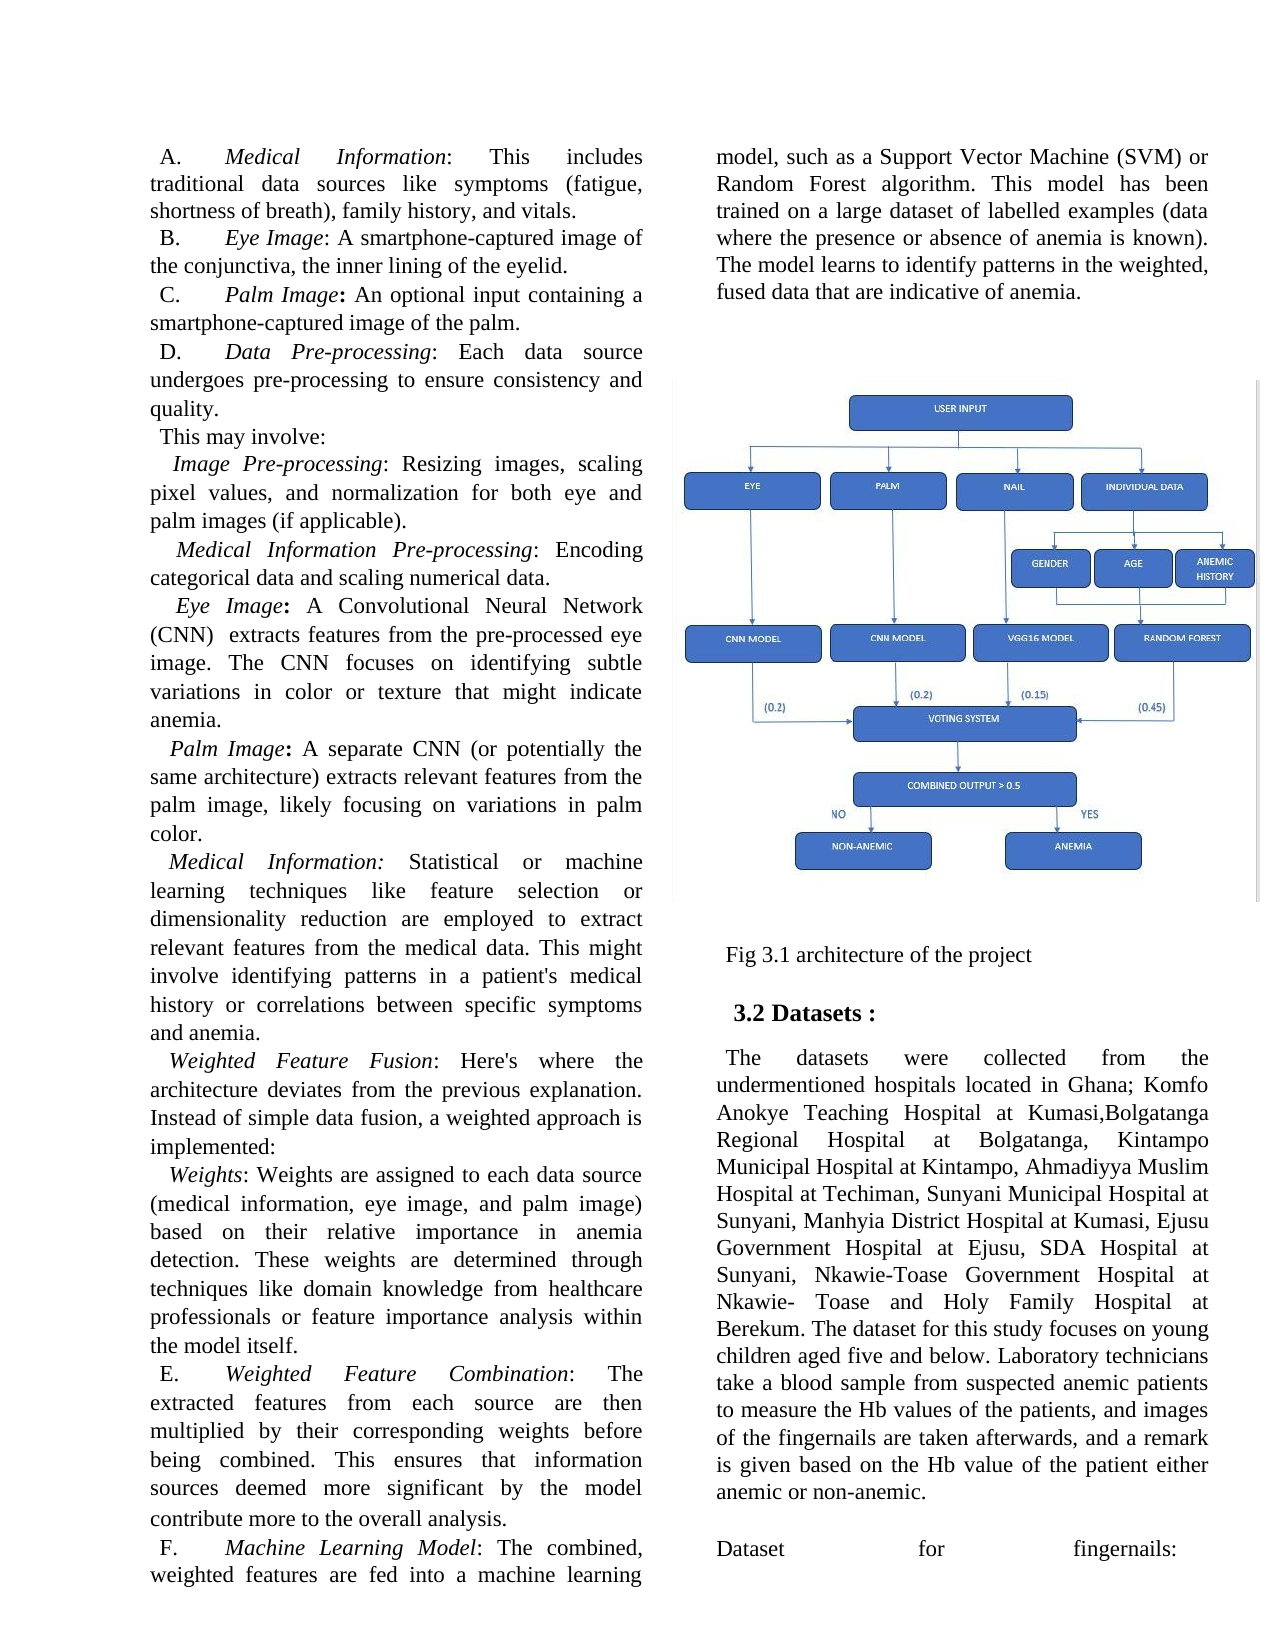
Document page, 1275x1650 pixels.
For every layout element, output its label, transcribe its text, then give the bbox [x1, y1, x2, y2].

picture [672, 380, 1260, 902]
list Machine Learning Model: The combined, weighted features are fed into a machine learning model, such as a Support Vector Machine (SVM) or Random Forest algorithm. This model has been trained on a large dataset of labelled examples (data where the presence or absence of anemia is known). The model learns to identify patterns in the weighted, fused data that are indicative of anemia. [716, 143, 1209, 305]
text Image Pre-processing: Resizing images, scaling pixel values, and normalization for both eye and palm images (if applicable). [150, 450, 643, 533]
text The datasets were collected from the undermentioned hospitals located in Ghana; Komfo Anokye Teaching Hospital at Kumasi,Bolgatanga Regional Hospital at Bolgatanga, Kintampo Municipal Hospital at Kintampo, Ahmadiyya Muslim Hospital at Techiman, Sunyani Municipal Hospital at Sunyani, Manhyia District Hospital at Kumasi, Ejusu Government Hospital at Ejusu, SDA Hospital at Sunyani, Nkawie-Toase Government Hospital at Nkawie- Toase and Holy Family Hospital at Berekum. The dataset for this study focuses on young children aged five and below. Laboratory technicians take a blood sample from suspected anemic patients to measure the Hb values of the patients, and images of the fingernails are taken afterwards, and a remark is given based on the Hb value of the patient either anemic or non-anemic. [716, 1044, 1209, 1504]
list Machine Learning Model: The combined, weighted features are fed into a machine learning model, such as a Support Vector Machine (SVM) or Random Forest algorithm. This model has been trained on a large dataset of labelled examples (data where the presence or absence of anemia is known). The model learns to identify patterns in the weighted, fused data that are indicative of anemia. [150, 1534, 643, 1587]
list Data Pre-processing: Each data source undergoes pre-processing to ensure consistency and quality. [150, 338, 643, 421]
text Weighted Feature Fusion: Here's where the architecture deviates from the previous explanation. Instead of simple data fusion, a weighted approach is implemented: [150, 1047, 643, 1159]
text Medical Information Pre-processing: Encoding categorical data and scaling numerical data. [150, 536, 643, 590]
text Dataset for fingernails: [716, 1535, 1209, 1561]
text Fig 3.1 architecture of the project [716, 941, 1209, 968]
text Medical Information: Statistical or machine learning techniques like feature selection or dimensionality reduction are employed to extract relevant features from the medical data. This might involve identifying patterns in a patient's medical history or correlations between specific symptoms and anemia. [150, 848, 643, 1045]
text Weights: Weights are assigned to each data source (medical information, eye image, and palm image) based on their relative importance in anemia detection. These weights are determined through techniques like domain knowledge from healthcare professionals or feature importance analysis within the model itself. [150, 1161, 643, 1358]
list Eye Image: A smartphone-captured image of the conjunctiva, the inner lining of the eyelid. [150, 224, 643, 279]
list Palm Image: An optional input containing a smartphone-captured image of the palm. [150, 281, 643, 336]
text 3.2 Datasets : [716, 998, 1209, 1027]
list Weighted Feature Combination: The extracted features from each source are then multiplied by their corresponding weights before being combined. This ensures that information sources deemed more significant by the model contribute more to the overall analysis. [150, 1360, 643, 1531]
text Eye Image: A Convolutional Neural Network (CNN) extracts features from the pre-processed eye image. The CNN focuses on identifying subtle variations in color or texture that might indicate anemia. [150, 592, 643, 733]
list Medical Information: This includes traditional data sources like symptoms (fatigue, shortness of breath), family history, and vitals. [150, 143, 643, 223]
text This may involve: [150, 423, 643, 449]
text Palm Image: A separate CNN (or potentially the same architecture) extracts relevant features from the palm image, likely focusing on variations in palm color. [150, 735, 643, 846]
